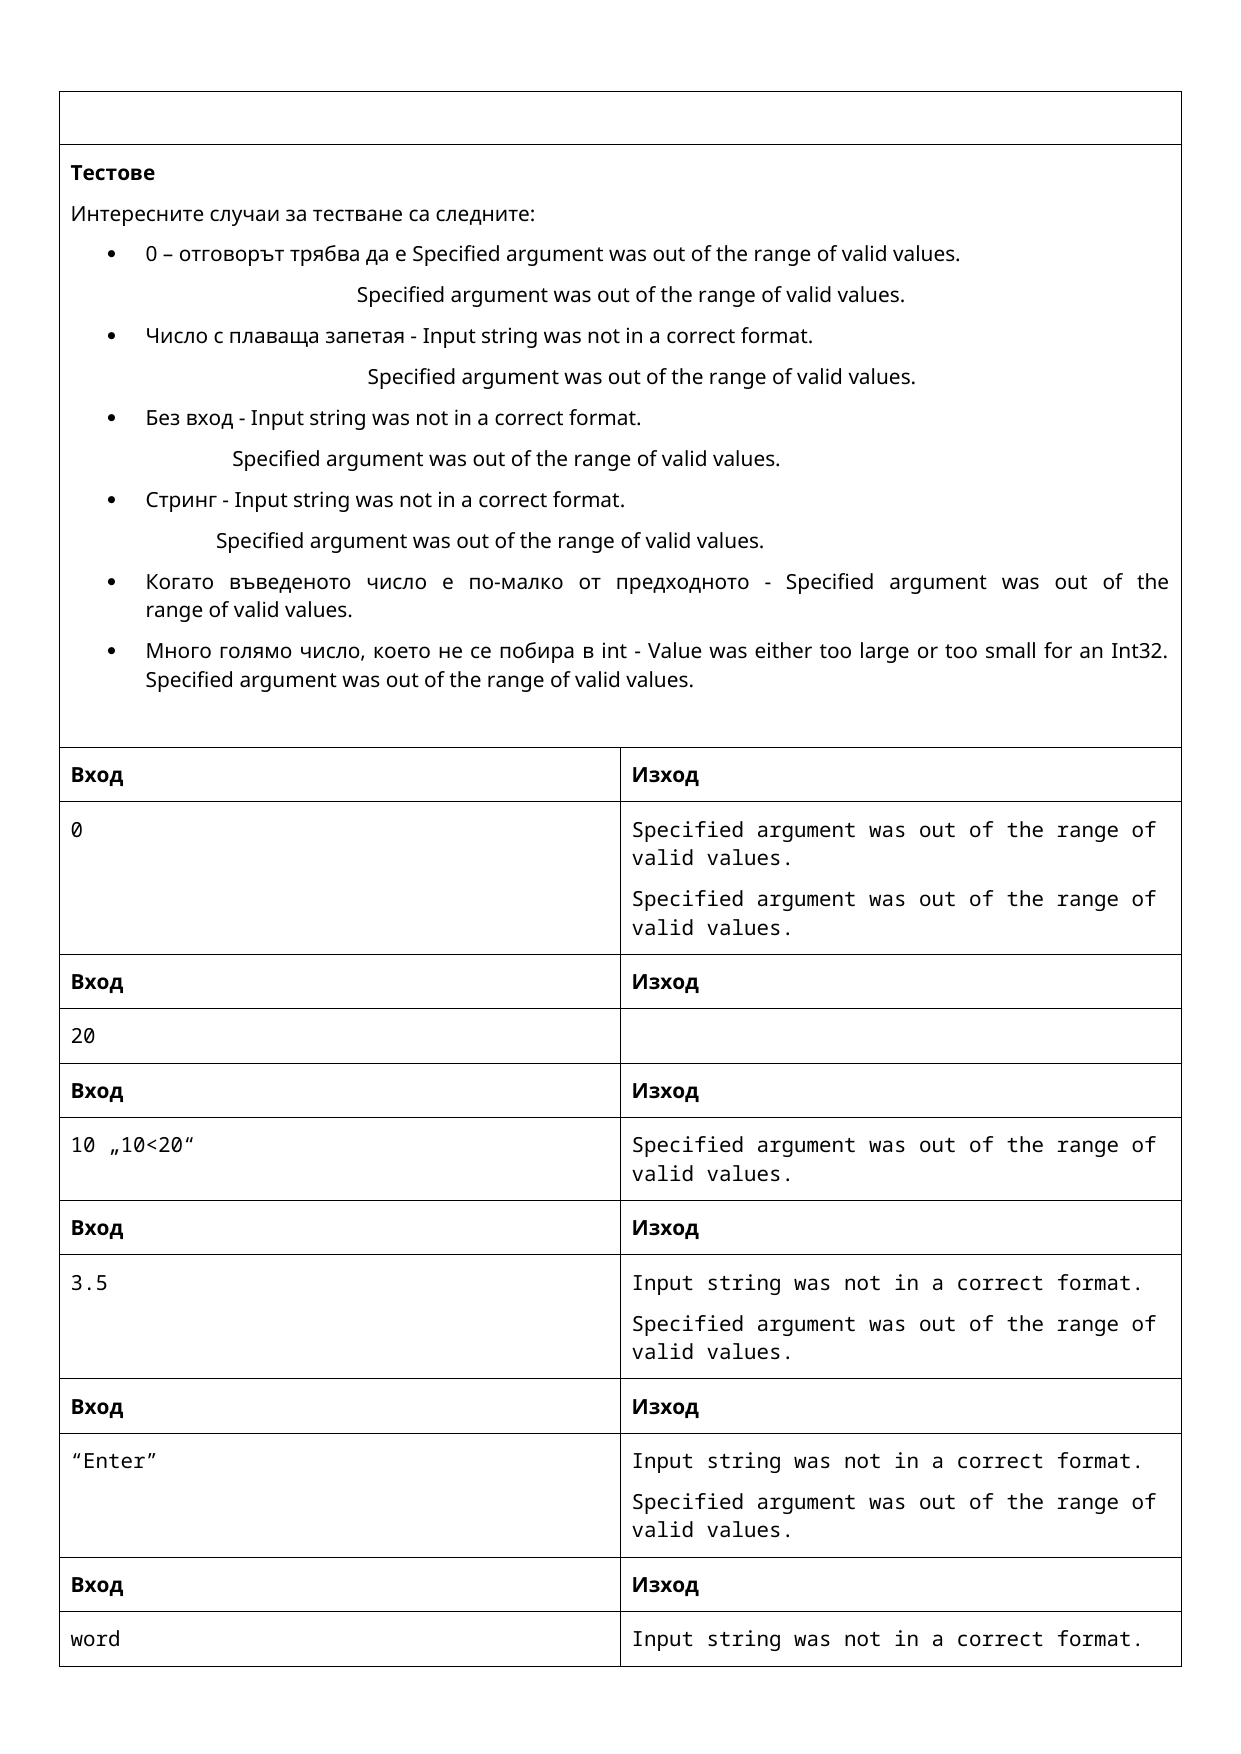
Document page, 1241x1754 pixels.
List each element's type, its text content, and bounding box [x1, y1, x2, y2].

table_cell Изход [621, 1379, 1181, 1433]
table_cell Тестове Интересните случаи за тестване са следните: 0 – отговорът трябва да е Specified argument was out of the range of valid values. Specified argument was out of the range of valid values. Число с плаваща запетая - Input string was not in a correct format. Specified argument was out of the range of valid values. Без вход - Input string was not in a correct format. Specified argument was out of the range of valid values. Стринг - Input string was not in a correct format. Specified argument was out of the range of valid values. Когато въведеното число е по-малко от предходното - Specified argument was out of the range of valid values. Много голямо число, което не се побира в int - Value was either too large or too small for an Int32. Specified argument was out of the range of valid values. [60, 145, 1181, 747]
table_cell 0 [60, 802, 620, 953]
table_cell Input string was not in a correct format. Specified argument was out of the range of valid values. [621, 1255, 1181, 1378]
table_cell Вход [60, 1379, 620, 1433]
table_cell Specified argument was out of the range of valid values. Specified argument was out of the range of valid values. [621, 802, 1181, 953]
table_cell 20 [60, 1009, 620, 1062]
table_cell Изход [621, 748, 1181, 801]
table_cell Вход [60, 748, 620, 801]
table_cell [60, 92, 1181, 144]
table_cell Изход [621, 1064, 1181, 1117]
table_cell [621, 1612, 1181, 1666]
table_cell Изход [621, 1201, 1181, 1254]
table_cell 3.5 [60, 1255, 620, 1378]
table_cell Вход [60, 1201, 620, 1254]
table_cell Вход [60, 1558, 620, 1611]
table_cell Specified argument was out of the range of valid values. [621, 1118, 1181, 1200]
table_cell word [60, 1612, 620, 1666]
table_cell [621, 1434, 1181, 1557]
table_cell Вход [60, 955, 620, 1008]
table_cell “Enter” [60, 1434, 620, 1557]
table_cell [621, 1009, 1181, 1062]
table_cell 10 „10<20“ [60, 1118, 620, 1200]
table_cell Изход [621, 955, 1181, 1008]
table_cell Изход [621, 1558, 1181, 1611]
table_cell Вход [60, 1064, 620, 1117]
